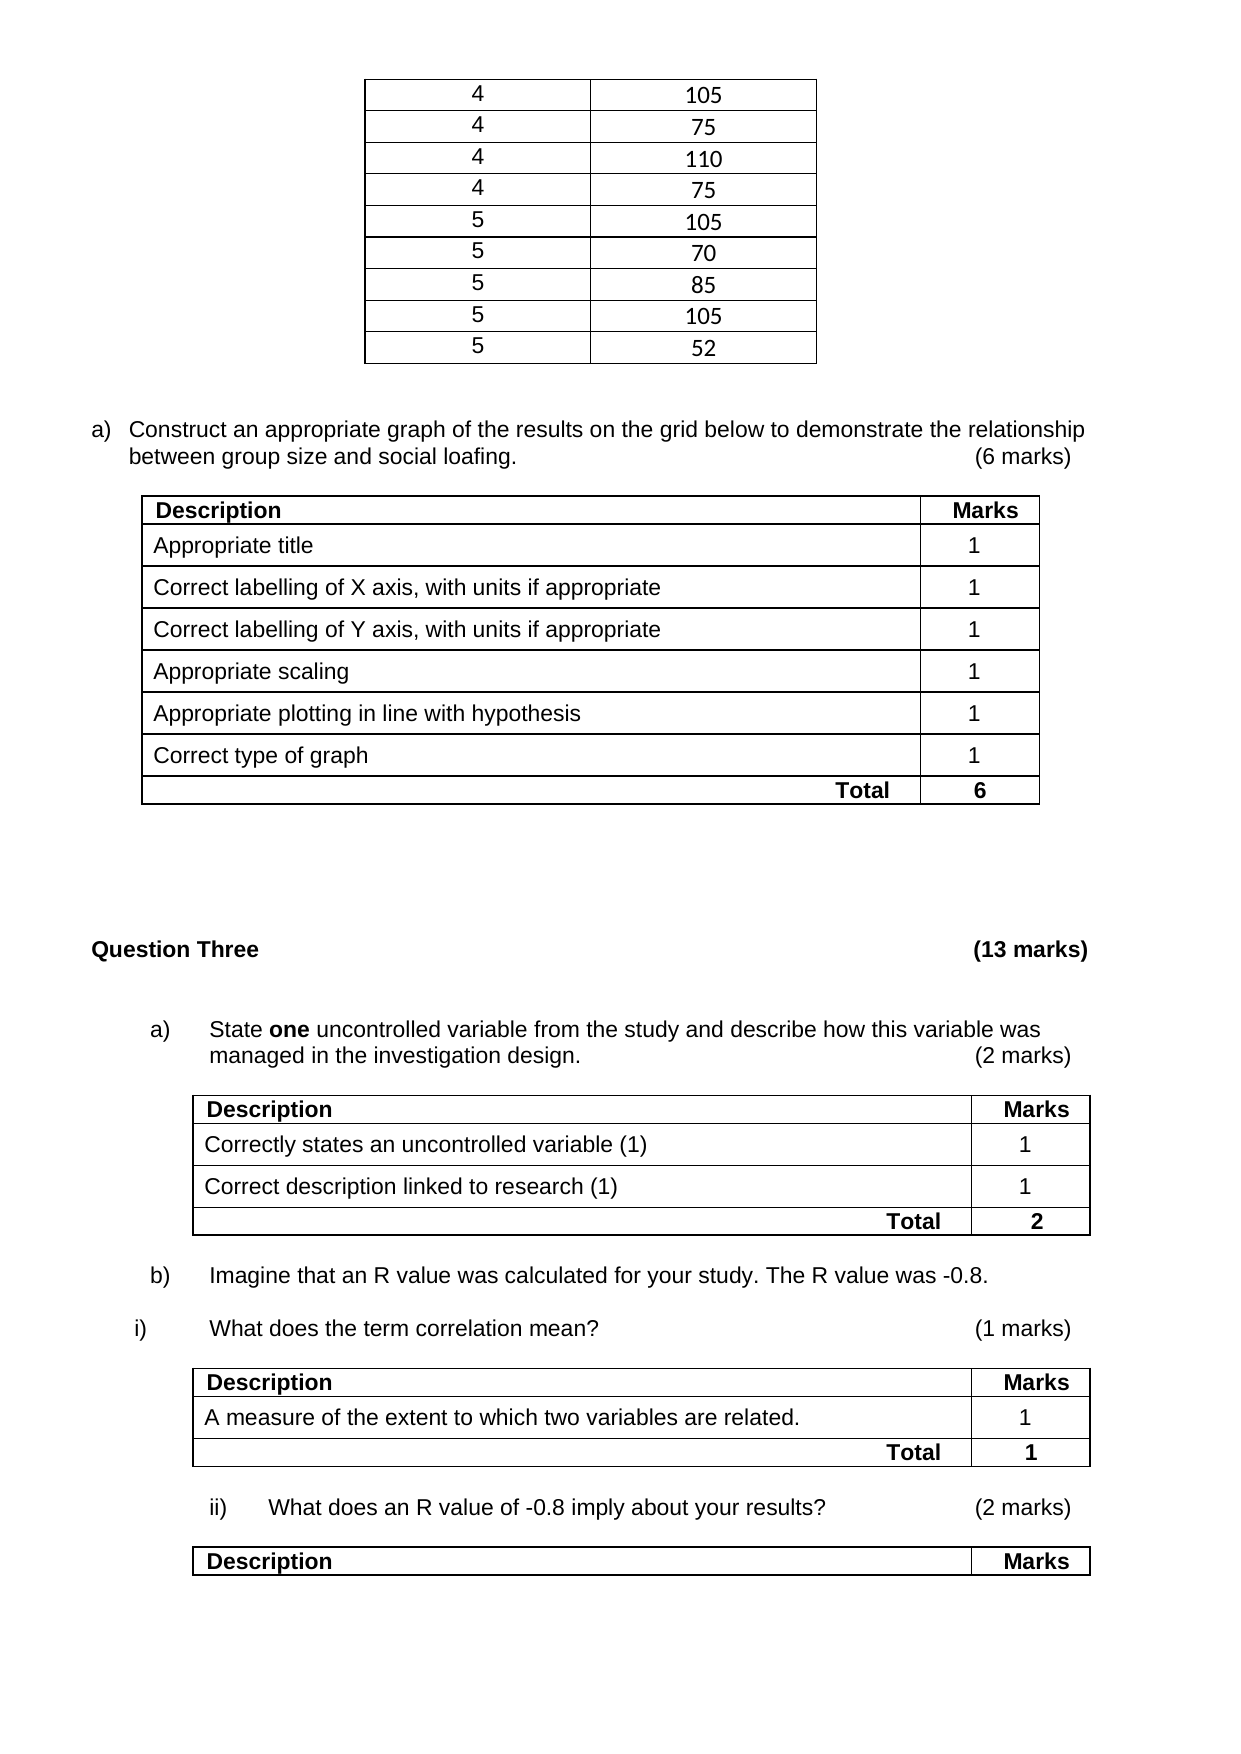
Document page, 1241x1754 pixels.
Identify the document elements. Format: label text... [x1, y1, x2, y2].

table_cell 4 [366, 174, 590, 205]
table_cell 70 [591, 238, 816, 268]
table_cell Correct type of graph [143, 735, 920, 775]
table_cell 1 [972, 1439, 1089, 1466]
table_cell 1 [921, 651, 1039, 691]
table_cell 4 [366, 111, 590, 142]
table_header Description [194, 1096, 971, 1122]
table_cell 105 [591, 80, 816, 110]
table_cell Correct labelling of Y axis, with units if appropriate [143, 609, 920, 649]
table_cell 52 [591, 332, 816, 363]
table_cell Correct labelling of X axis, with units if appropriate [143, 567, 920, 607]
table_header Marks [972, 1369, 1089, 1396]
text Question Three (13 marks) [91, 936, 1090, 963]
table_cell Total [194, 1439, 971, 1466]
table_cell 1 [921, 609, 1039, 649]
table_cell Total [194, 1208, 971, 1234]
table_cell 5 [366, 206, 590, 236]
table_cell 2 [972, 1208, 1089, 1234]
table_cell 105 [591, 206, 816, 236]
table_header Description [194, 1369, 971, 1396]
table_header Marks [972, 1548, 1089, 1574]
table_header Marks [921, 497, 1039, 523]
table_header Description [194, 1548, 971, 1574]
table_cell 6 [921, 777, 1039, 803]
table_cell 5 [366, 269, 590, 299]
table_cell Correctly states an uncontrolled variable (1) [194, 1124, 971, 1164]
table_cell 5 [366, 332, 590, 363]
table_cell 75 [591, 174, 816, 205]
table_cell Appropriate scaling [143, 651, 920, 691]
table_cell 1 [972, 1166, 1089, 1206]
table_cell Total [143, 777, 920, 803]
table_cell 1 [921, 567, 1039, 607]
table_cell 85 [591, 269, 816, 299]
table_cell 5 [366, 301, 590, 331]
table_cell 4 [366, 80, 590, 110]
table_cell 1 [921, 525, 1039, 565]
table_cell 75 [591, 111, 816, 142]
table_cell 4 [366, 143, 590, 173]
list What does an R value of -0.8 imply about your results? (2 marks) [209, 1493, 1090, 1520]
table_cell Correct description linked to research (1) [194, 1166, 971, 1206]
table_cell Appropriate title [143, 525, 920, 565]
table_cell 5 [366, 238, 590, 268]
list Imagine that an R value was calculated for your study. The R value was -0.8. [150, 1262, 1090, 1289]
table_cell 110 [591, 143, 816, 173]
table_cell 1 [972, 1124, 1089, 1164]
table_cell 1 [921, 693, 1039, 733]
table_cell 105 [591, 301, 816, 331]
table_cell 1 [972, 1397, 1089, 1438]
list Construct an appropriate graph of the results on the grid below to demonstrate the relationship between group size and social loafing. (6 marks) [91, 416, 1090, 469]
table_header Marks [972, 1096, 1089, 1122]
table_cell 1 [921, 735, 1039, 775]
table_header Description [143, 497, 920, 523]
table_cell Appropriate plotting in line with hypothesis [143, 693, 920, 733]
list State one uncontrolled variable from the study and describe how this variable was managed in the investigation design. (2 marks) [150, 1016, 1090, 1068]
list What does the term correlation mean? (1 marks) [91, 1315, 1090, 1341]
table_cell A measure of the extent to which two variables are related. [194, 1397, 971, 1438]
